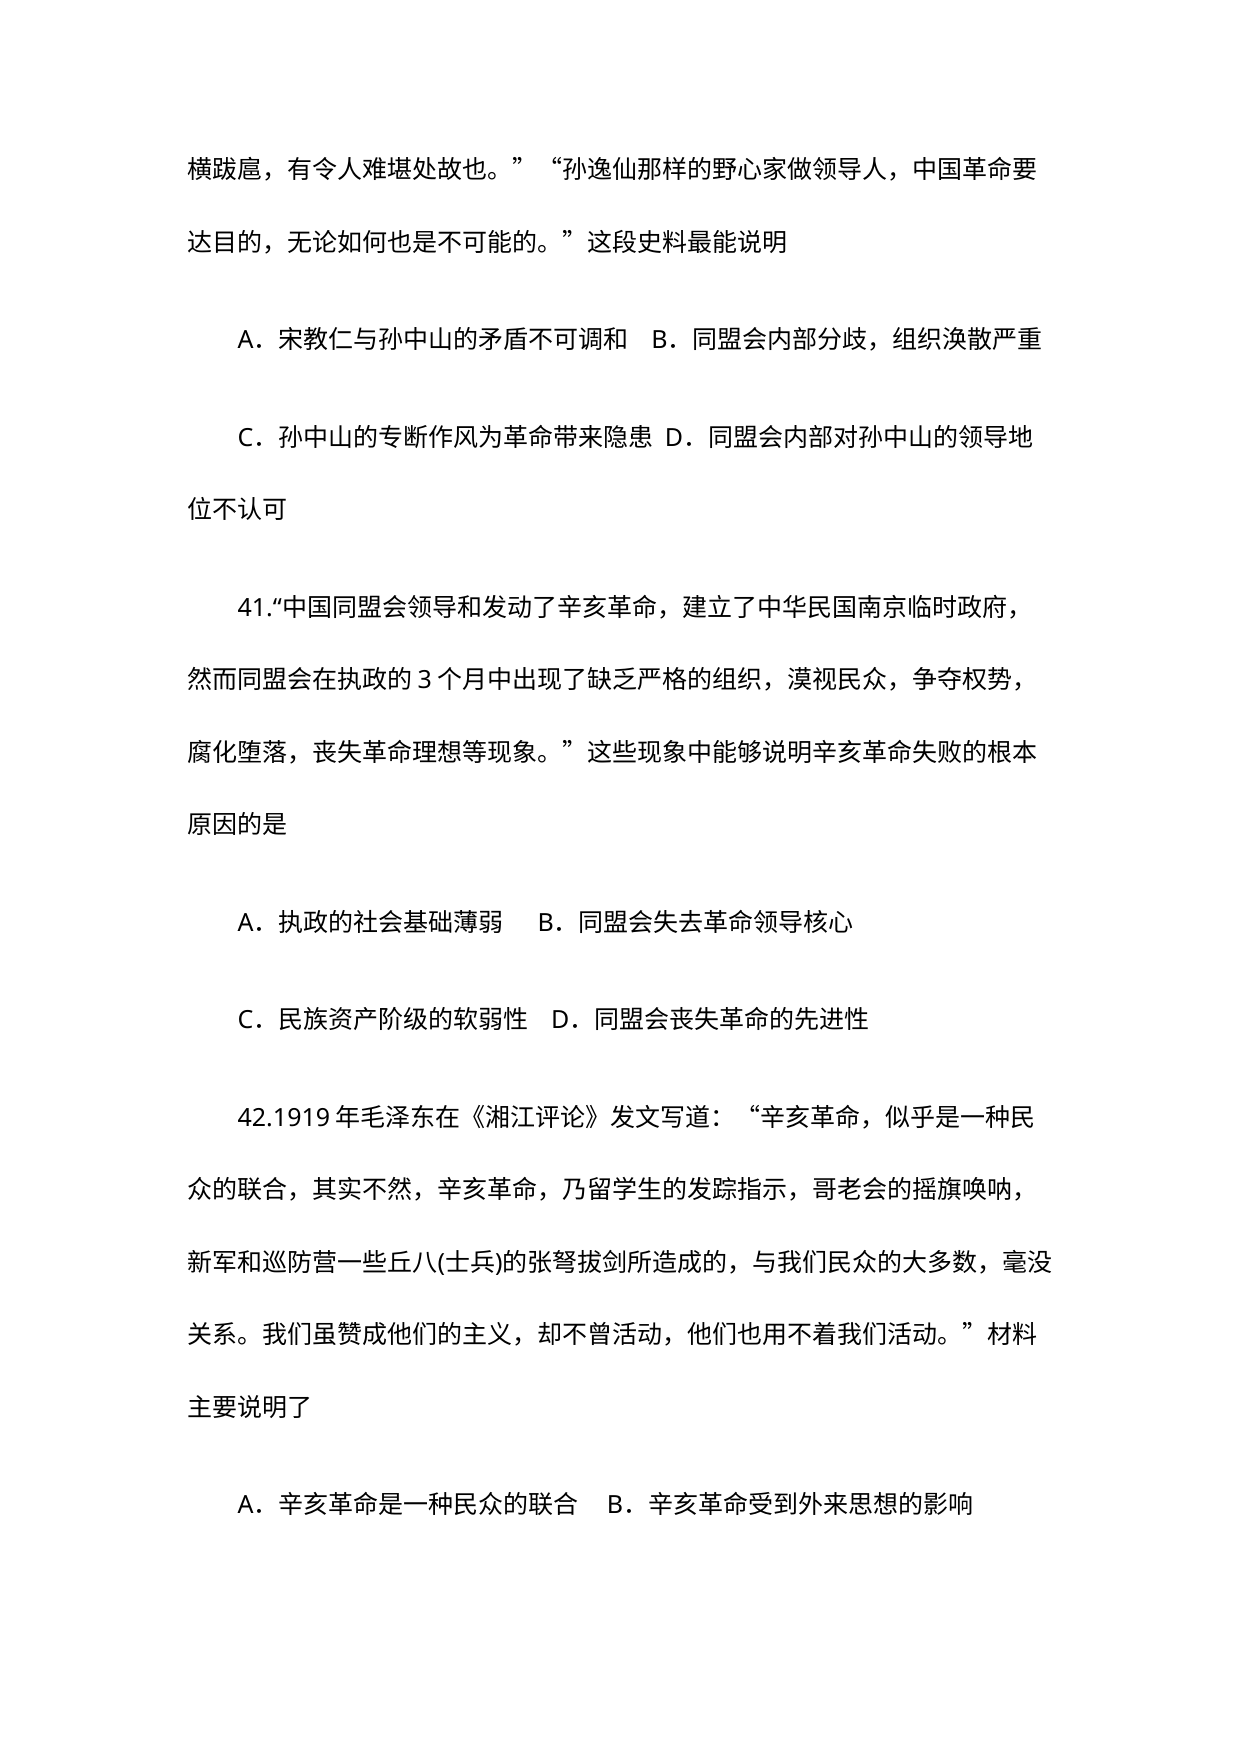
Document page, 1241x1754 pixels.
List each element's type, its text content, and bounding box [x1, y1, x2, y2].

text A．执政的社会基础薄弱 B．同盟会失去革命领导核心 [187, 902, 1053, 939]
text 41.“中国同盟会领导和发动了辛亥革命，建立了中华民国南京临时政府，然而同盟会在执政的3个月中出现了缺乏严格的组织，漠视民众，争夺权势，腐化堕落，丧失革命理想等现象。”这些现象中能够说明辛亥革命失败的根本原因的是 [187, 587, 1053, 841]
text A．辛亥革命是一种民众的联合 B．辛亥革命受到外来思想的影响 [187, 1485, 1053, 1521]
text C．民族资产阶级的软弱性 D．同盟会丧失革命的先进性 [187, 1000, 1053, 1036]
text A．宋教仁与孙中山的矛盾不可调和 B．同盟会内部分歧，组织涣散严重 [187, 320, 1053, 356]
text 42.1919年毛泽东在《湘江评论》发文写道：“辛亥革命，似乎是一种民众的联合，其实不然，辛亥革命，乃留学生的发踪指示，哥老会的摇旗唤呐，新军和巡防营一些丘八(士兵)的张弩拔剑所造成的，与我们民众的大多数，毫没关系。我们虽赞成他们的主义，却不曾活动，他们也用不着我们活动。”材料主要说明了 [187, 1097, 1053, 1424]
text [187, 150, 1053, 259]
text C．孙中山的专断作风为革命带来隐患 D．同盟会内部对孙中山的领导地位不认可 [187, 417, 1053, 526]
